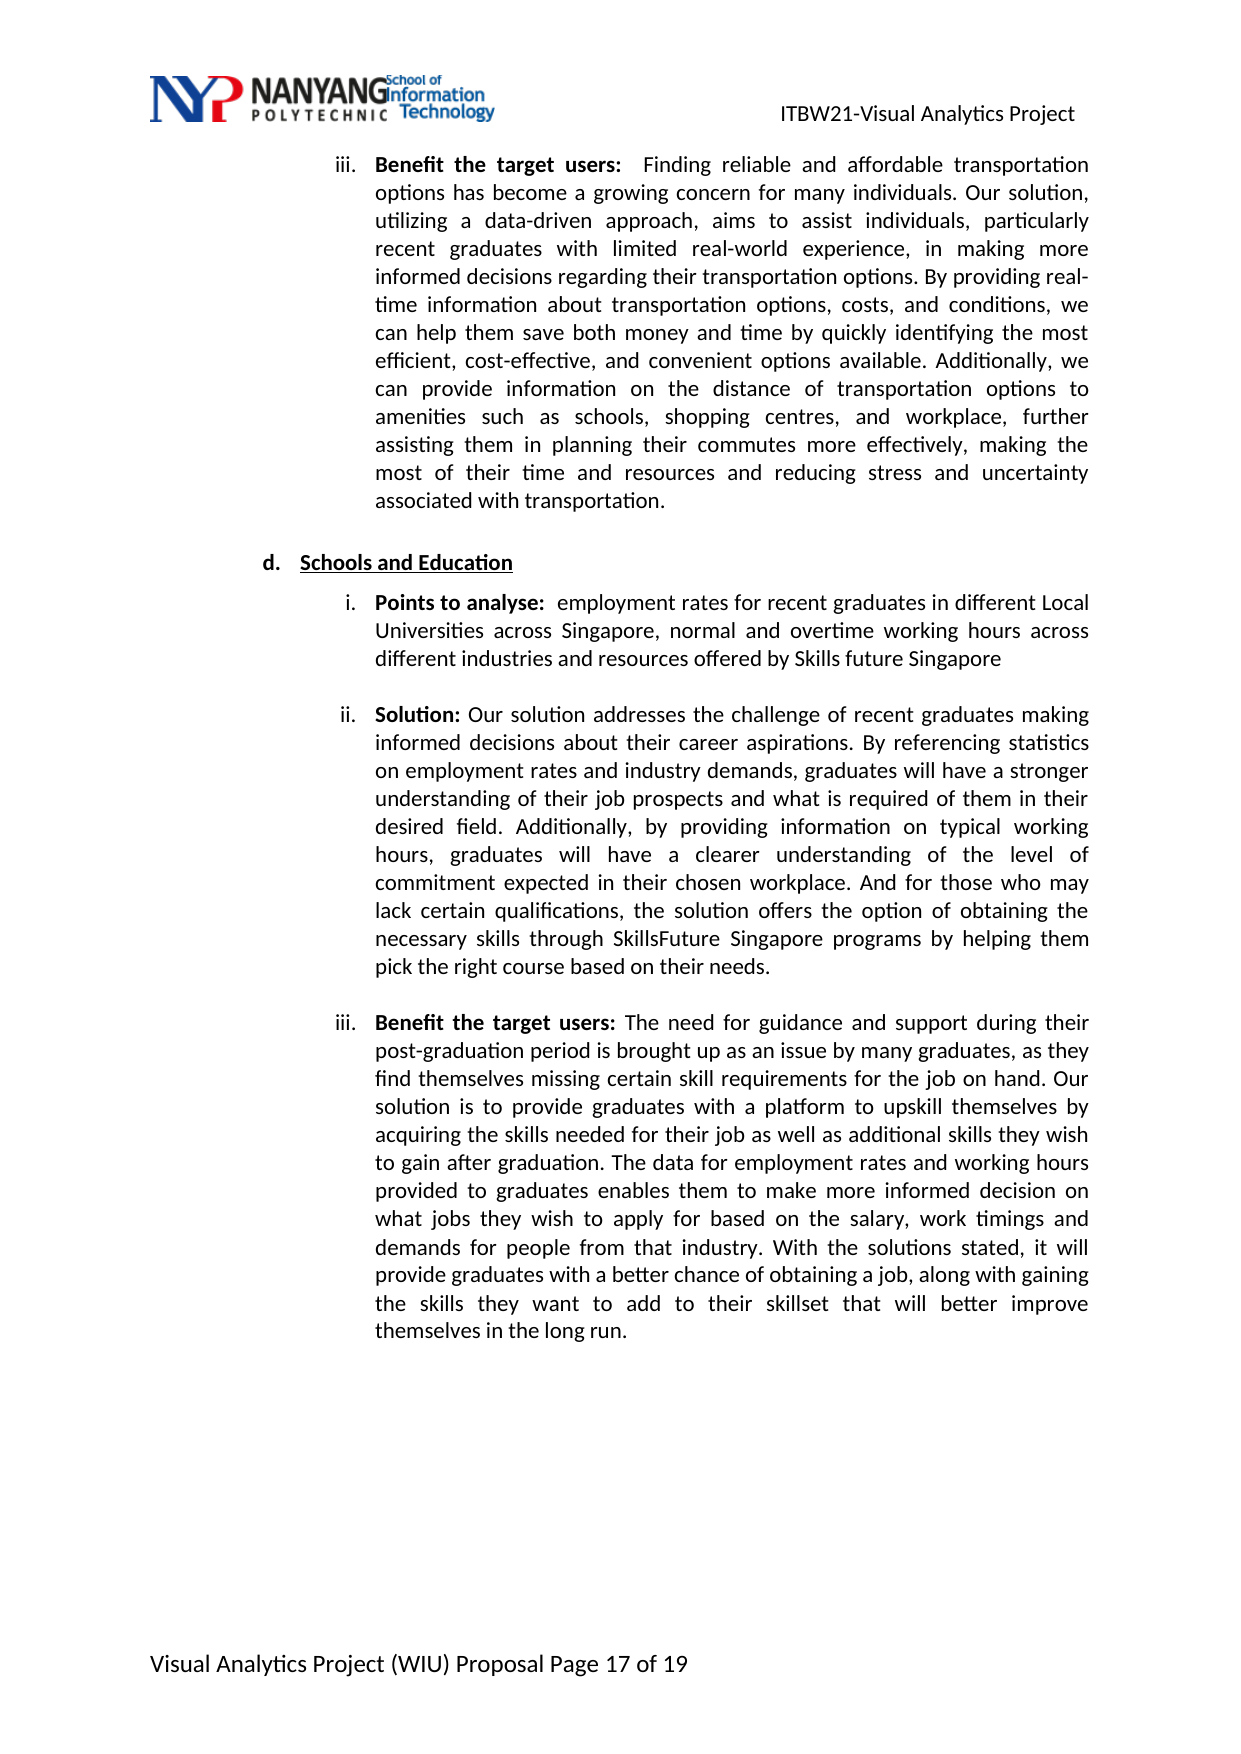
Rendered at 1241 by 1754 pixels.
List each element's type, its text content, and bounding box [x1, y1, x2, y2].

picture [150, 75, 495, 122]
subtitle Schools and Education [262, 548, 1090, 576]
list Benefit the target users: Finding reliable and affordable transportation options has become a growing concern for many individuals. Our solution, utilizing a data-driven approach, aims to assist individuals, particularly recent graduates with limited real-world experience, in making more informed decisions regarding their transportation options. By providing real-time information about transportation options, costs, and conditions, we can help them save both money and time by quickly identifying the most efficient, cost-effective, and convenient options available. Additionally, we can provide information on the distance of transportation options to amenities such as schools, shopping centres, and workplace, further assisting them in planning their commutes more effectively, making the most of their time and resources and reducing stress and uncertainty associated with transportation. [356, 150, 1090, 514]
list Solution: Our solution addresses the challenge of recent graduates making informed decisions about their career aspirations. By referencing statistics on employment rates and industry demands, graduates will have a stronger understanding of their job prospects and what is required of them in their desired field. Additionally, by providing information on typical working hours, graduates will have a clearer understanding of the level of commitment expected in their chosen workplace. And for those who may lack certain qualifications, the solution offers the option of obtaining the necessary skills through SkillsFuture Singapore programs by helping them pick the right course based on their needs. [356, 700, 1090, 980]
list Points to analyse: employment rates for recent graduates in different Local Universities across Singapore, normal and overtime working hours across different industries and resources offered by Skills future Singapore [356, 588, 1090, 672]
list Benefit the target users: The need for guidance and support during their post-graduation period is brought up as an issue by many graduates, as they find themselves missing certain skill requirements for the job on hand. Our solution is to provide graduates with a platform to upskill themselves by acquiring the skills needed for their job as well as additional skills they wish to gain after graduation. The data for employment rates and working hours provided to graduates enables them to make more informed decision on what jobs they wish to apply for based on the salary, work timings and demands for people from that industry. With the solutions stated, it will provide graduates with a better chance of obtaining a job, along with gaining the skills they want to add to their skillset that will better improve themselves in the long run. [356, 1008, 1090, 1345]
